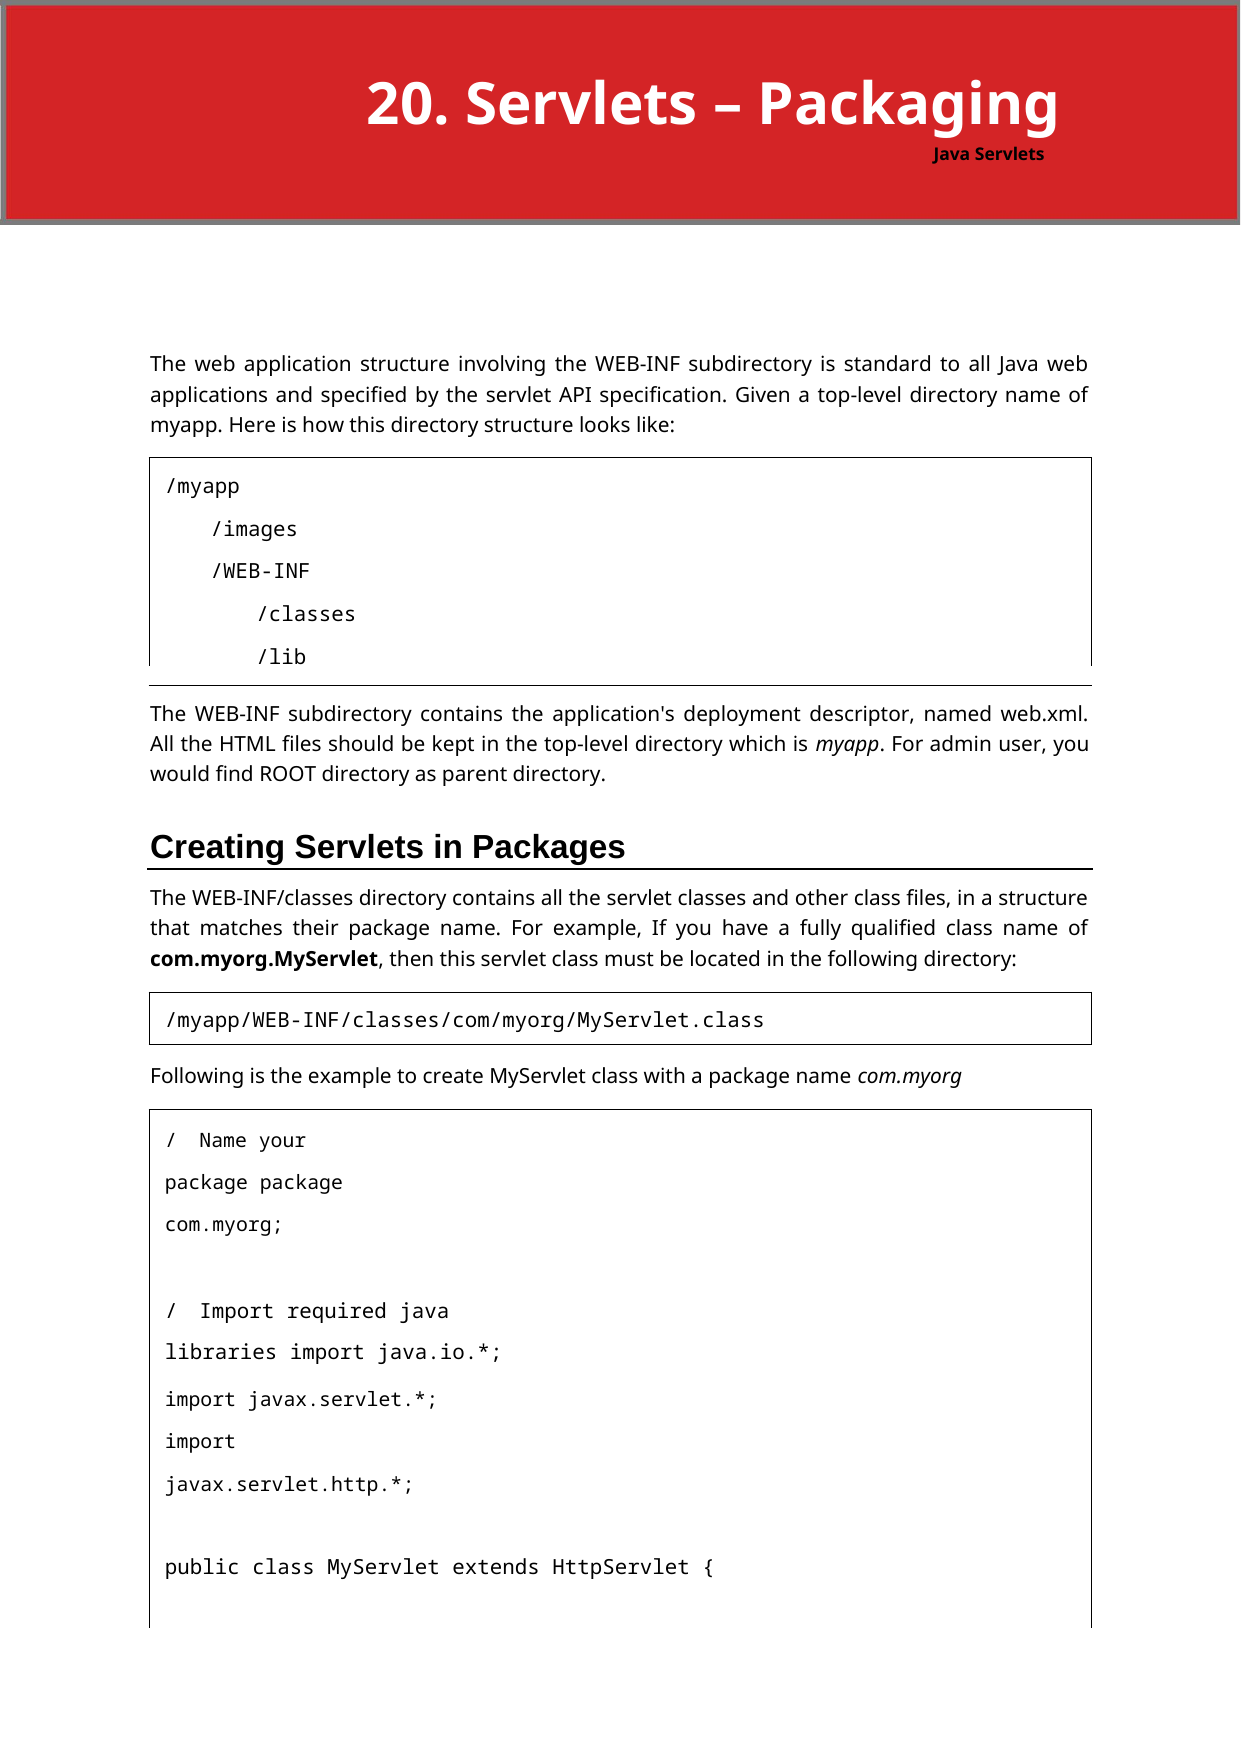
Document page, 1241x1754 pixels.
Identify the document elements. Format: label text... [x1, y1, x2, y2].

text /myapp [164, 471, 1090, 499]
text Following is the example to create MyServlet class with a package name com.myorg [150, 1061, 1090, 1090]
text import javax.servlet.*; import javax.servlet.http.*; [164, 1385, 485, 1497]
picture [0, 0, 1241, 225]
text /myapp/WEB-INF/classes/com/myorg/MyServlet.class [164, 1005, 1090, 1033]
list Import required java libraries import java.io.*; [164, 1296, 544, 1366]
text 20. Servlets – Packaging Java Servlets [367, 62, 1090, 183]
text /WEB-INF [210, 556, 1090, 585]
text The WEB-INF subdirectory contains the application's deployment descriptor, named web.xml. All the HTML files should be kept in the top-level directory which is myapp. For admin user, you would find ROOT directory as parent directory. [150, 699, 1089, 788]
text The web application structure involving the WEB-INF subdirectory is standard to all Java web applications and specified by the servlet API specification. Given a top-level directory name of myapp. Here is how this directory structure looks like: [150, 349, 1089, 438]
text public class MyServlet extends HttpServlet { [164, 1552, 1090, 1581]
text The WEB-INF/classes directory contains all the servlet classes and other class files, in a structure that matches their package name. For example, If you have a fully qualified class name of com.myorg.MyServlet, then this servlet class must be located in the following directory: [150, 883, 1089, 972]
text /classes [256, 599, 1090, 628]
text Creating Servlets in Packages [150, 827, 1090, 866]
text /lib [256, 642, 1090, 671]
text /images [210, 514, 1090, 542]
list Name your package package com.myorg; [164, 1126, 394, 1237]
